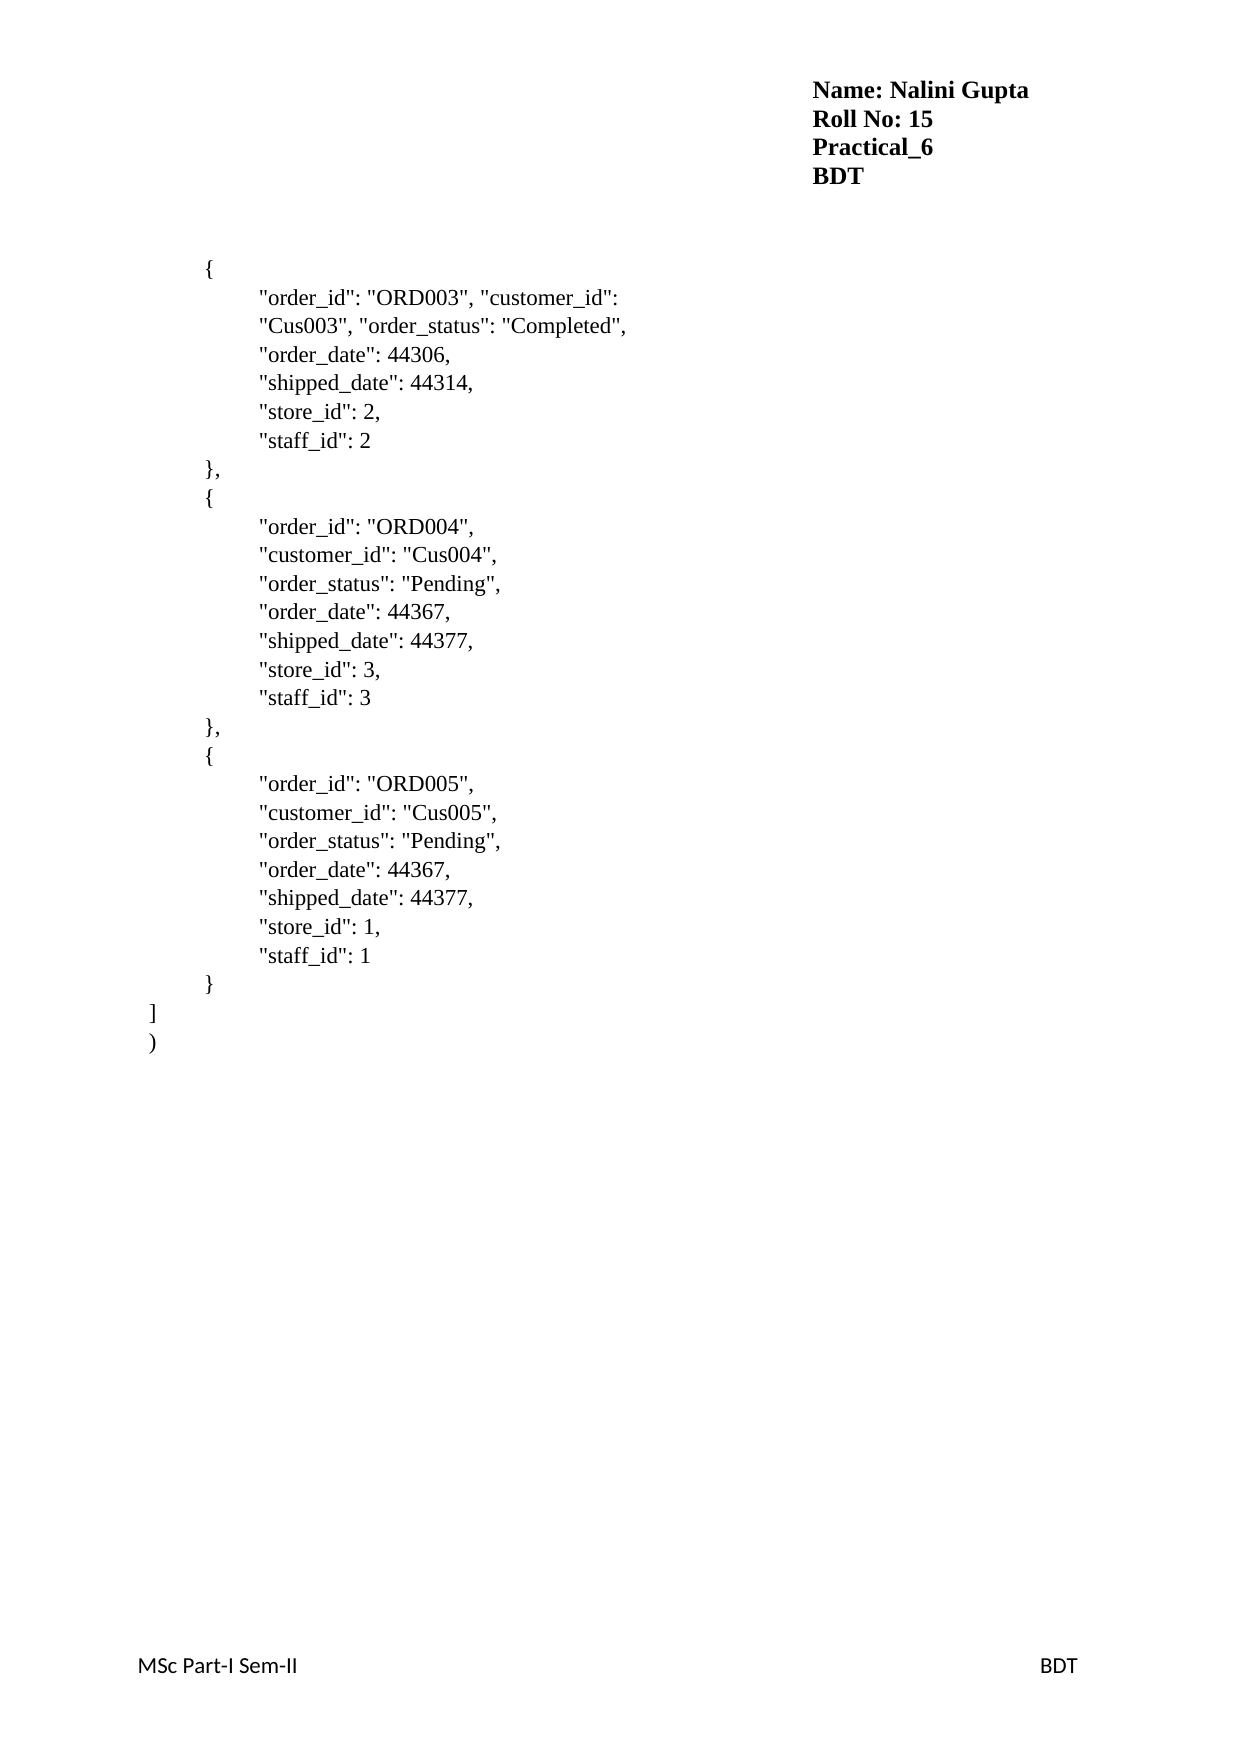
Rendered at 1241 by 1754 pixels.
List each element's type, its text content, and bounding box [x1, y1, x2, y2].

text "store_id": 1, [258, 913, 1107, 939]
text "store_id": 2, [258, 398, 1107, 424]
text "shipped_date": 44377, [258, 627, 1107, 653]
text } [203, 971, 1107, 997]
text }, [203, 713, 1107, 739]
text "order_id": "ORD004", "customer_id": "Cus004", "order_status": "Pending", "order_date": 44367, [258, 513, 618, 624]
text { [203, 255, 1107, 282]
text "staff_id": 2 [258, 427, 1107, 453]
text "shipped_date": 44314, [258, 369, 1107, 396]
text "order_id": "ORD003", "customer_id": "Cus003", "order_status": "Completed", "order_date": 44306, [258, 284, 645, 367]
text { [203, 484, 1107, 511]
text "shipped_date": 44377, [258, 884, 1107, 911]
text { [203, 742, 1107, 768]
text ) [148, 1028, 1107, 1054]
text "staff_id": 1 [258, 942, 1107, 968]
text "order_id": "ORD005", "customer_id": "Cus005", "order_status": "Pending", "order_date": 44367, [258, 771, 618, 882]
text }, [203, 455, 1107, 482]
text "store_id": 3, [258, 656, 1107, 682]
text ] [148, 999, 1107, 1026]
text "staff_id": 3 [258, 684, 1107, 711]
